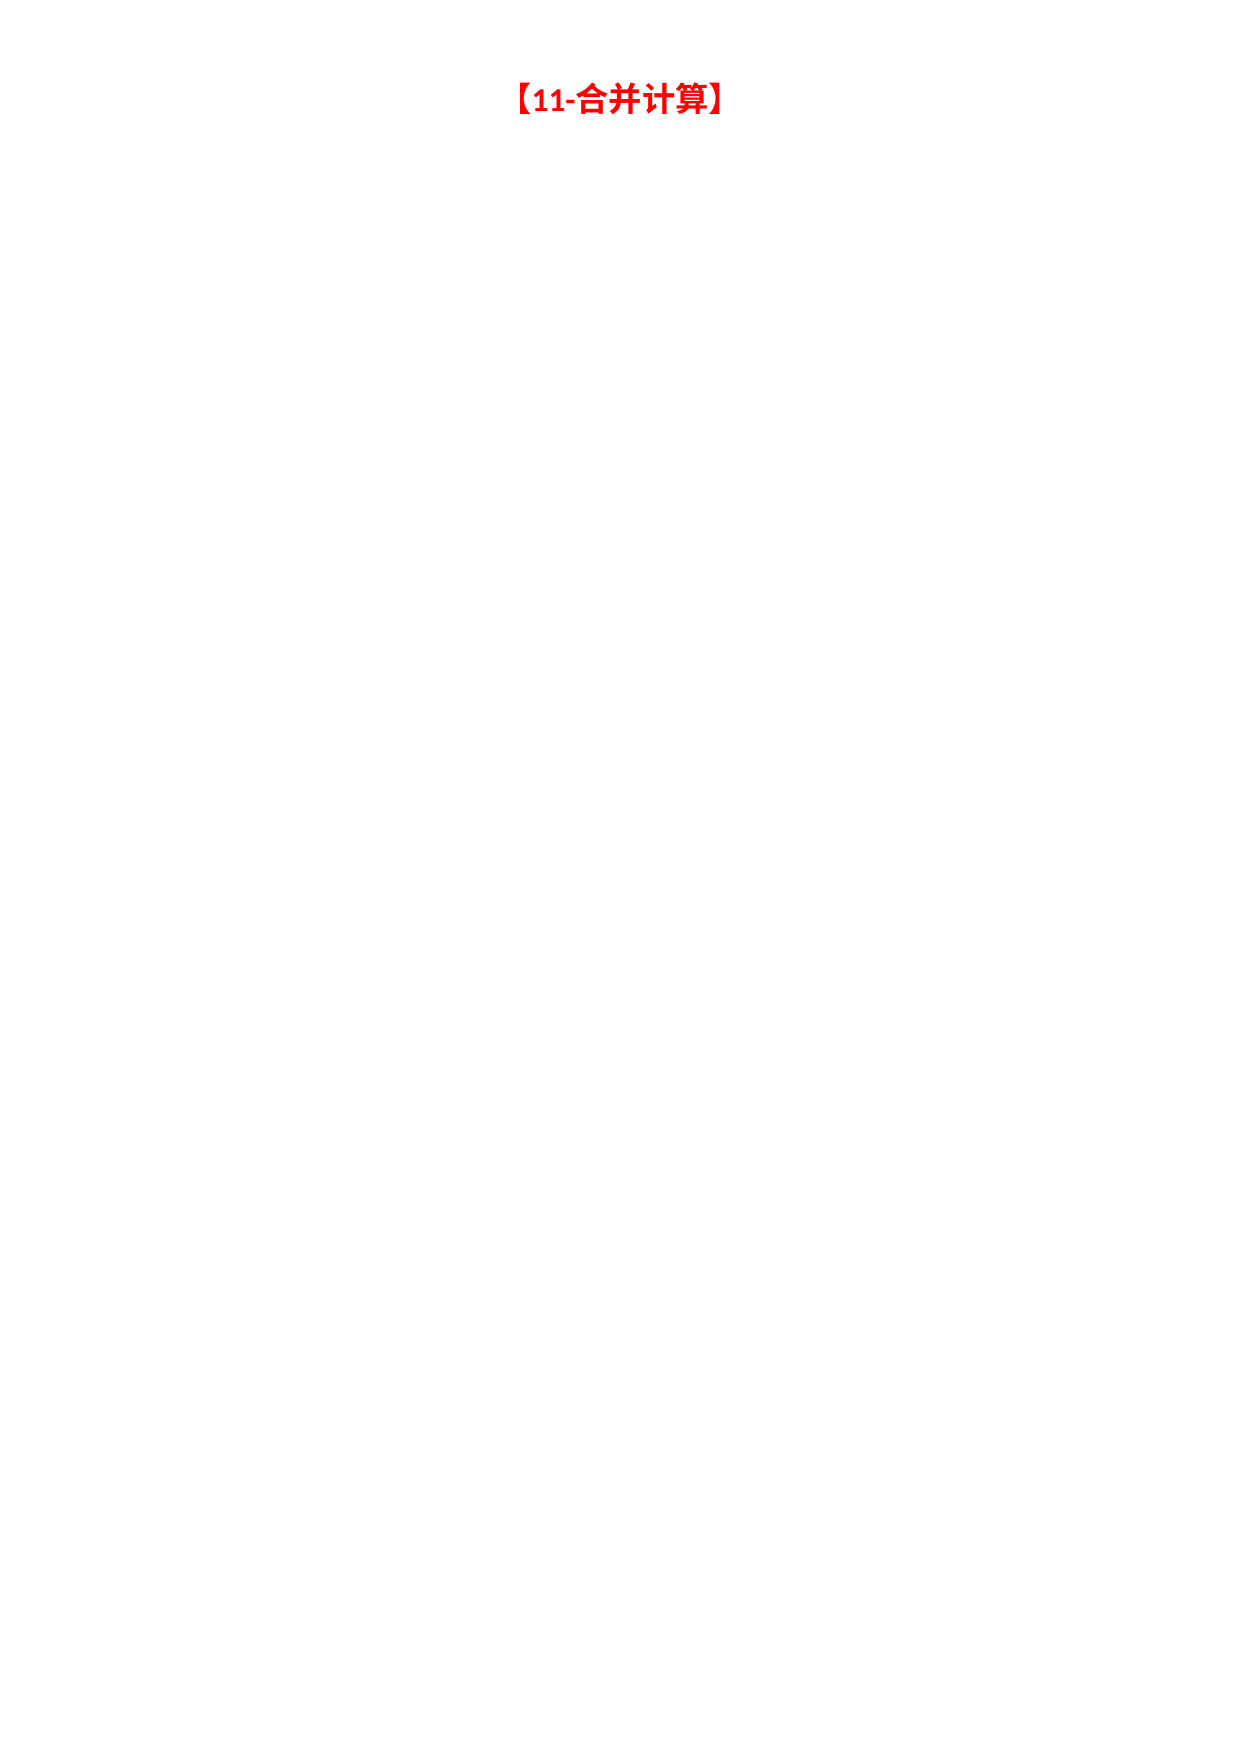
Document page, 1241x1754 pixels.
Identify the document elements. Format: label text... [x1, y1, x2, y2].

text 【11-合并计算】 [59, 64, 1181, 129]
